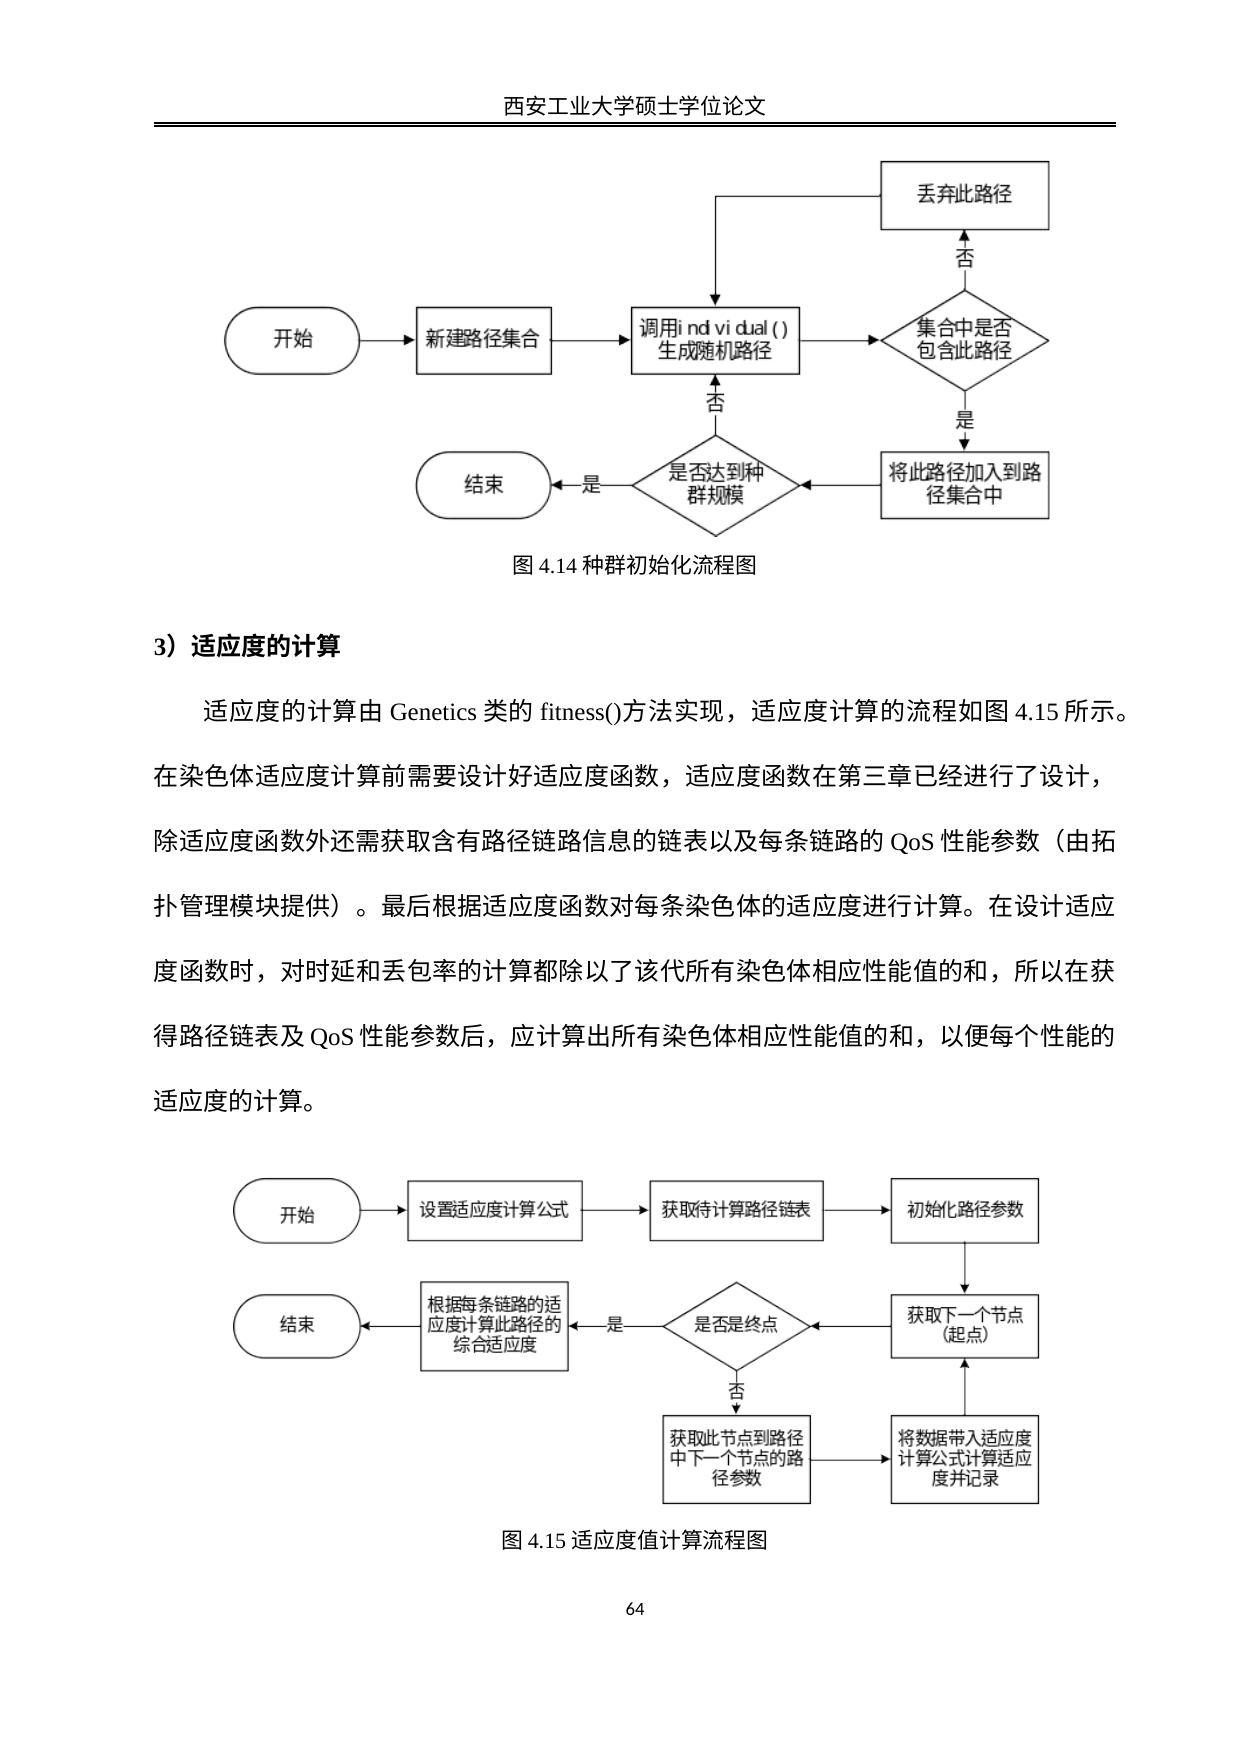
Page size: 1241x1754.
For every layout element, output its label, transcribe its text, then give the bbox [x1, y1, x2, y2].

table_cell 图4.14 种群初始化流程图 [203, 547, 1067, 580]
text 3）适应度的计算 [154, 612, 1116, 677]
table_header [203, 157, 1067, 547]
table_cell 图4.15 适应度值计算流程图 [148, 1522, 1122, 1555]
text 适应度的计算由Genetics类的fitness()方法实现，适应度计算的流程如图4.15所示。在染色体适应度计算前需要设计好适应度函数，适应度函数在第三章已经进行了设计，除适应度函数外还需获取含有路径链路信息的链表以及每条链路的QoS性能参数（由拓扑管理模块提供）。最后根据适应度函数对每条染色体的适应度进行计算。在设计适应度函数时，对时延和丢包率的计算都除以了该代所有染色体相应性能值的和，所以在获得路径链表及QoS性能参数后，应计算出所有染色体相应性能值的和，以便每个性能的适应度的计算。 [154, 677, 1116, 1132]
table_header [148, 1165, 1122, 1522]
